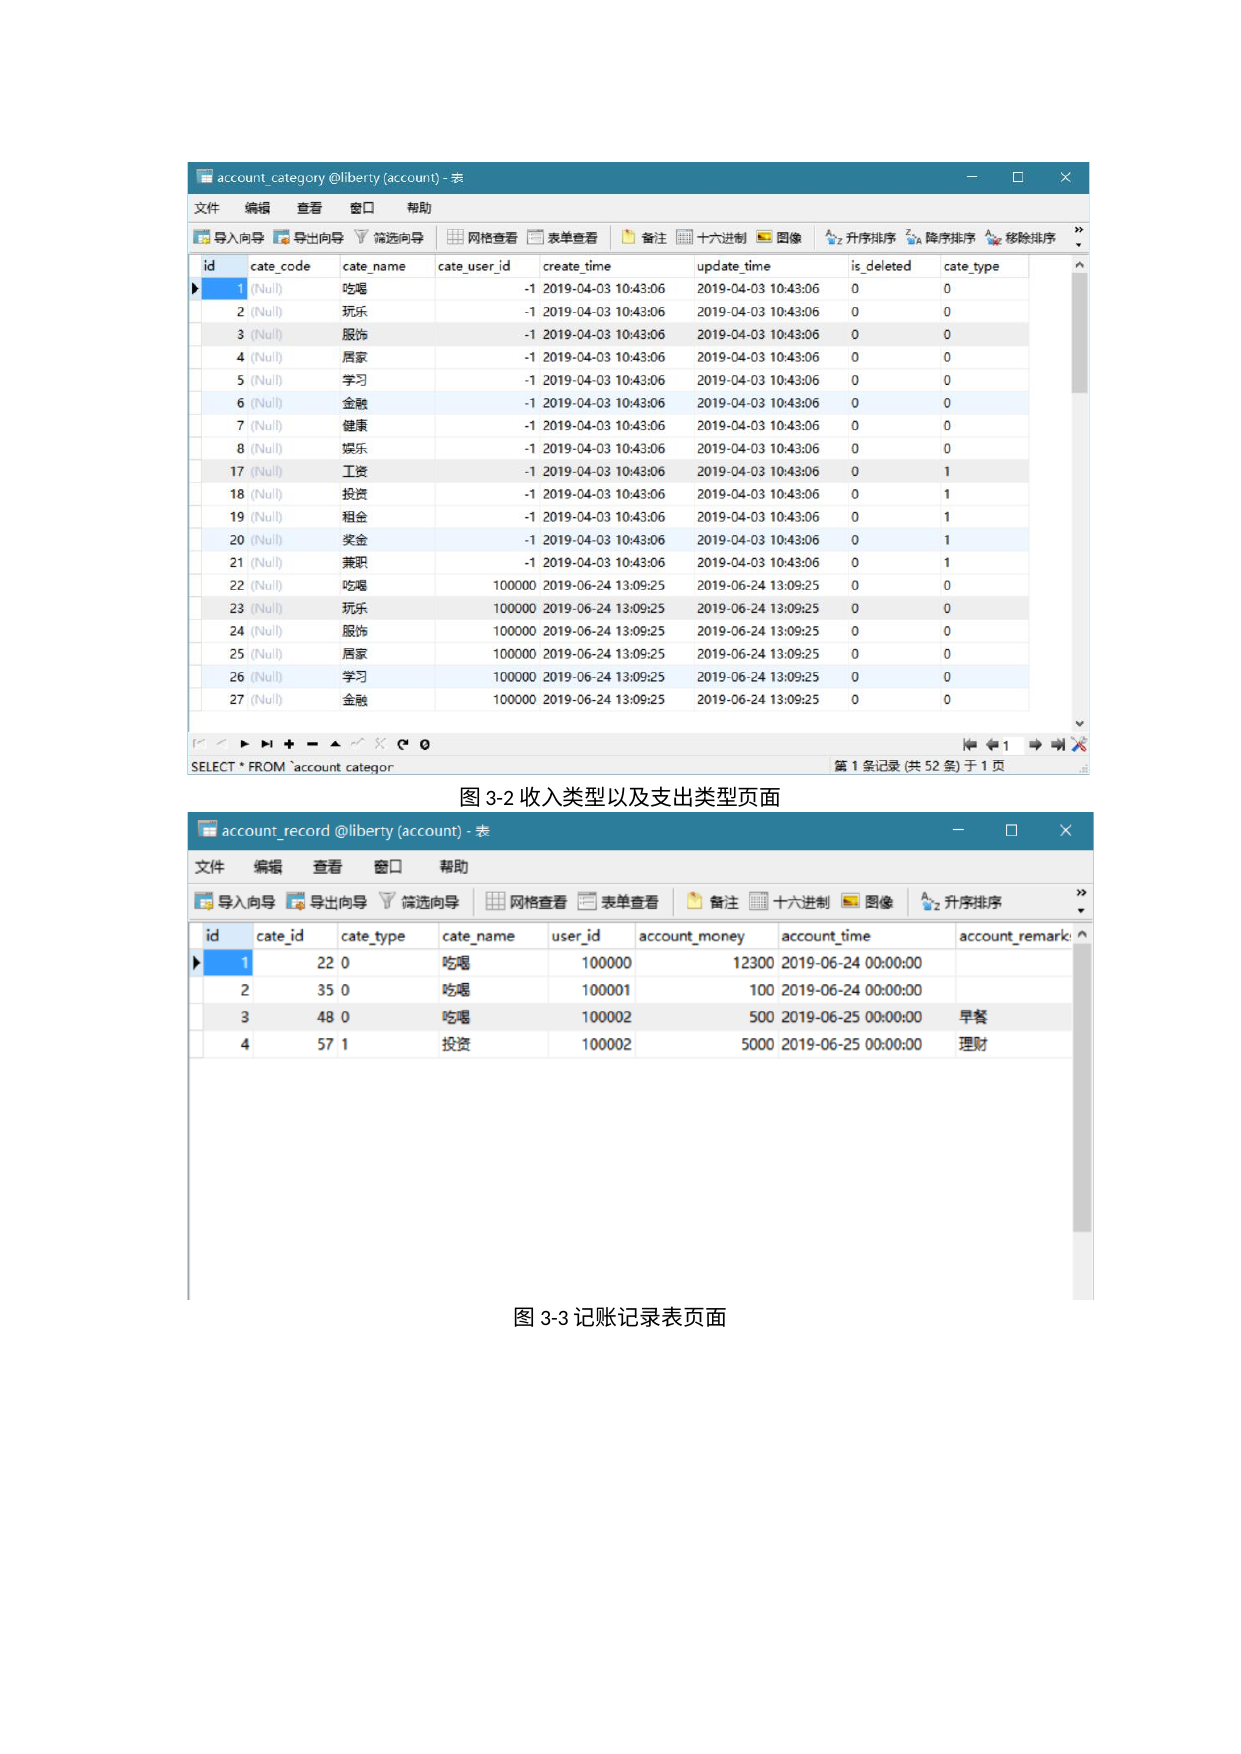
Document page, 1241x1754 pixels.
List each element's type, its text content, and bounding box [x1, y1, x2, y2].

picture [187, 812, 1094, 1300]
picture [187, 162, 1090, 775]
text 图3-2 收入类型以及支出类型页面 [187, 779, 1053, 812]
text 图3-3 记账记录表页面 [187, 1300, 1053, 1332]
